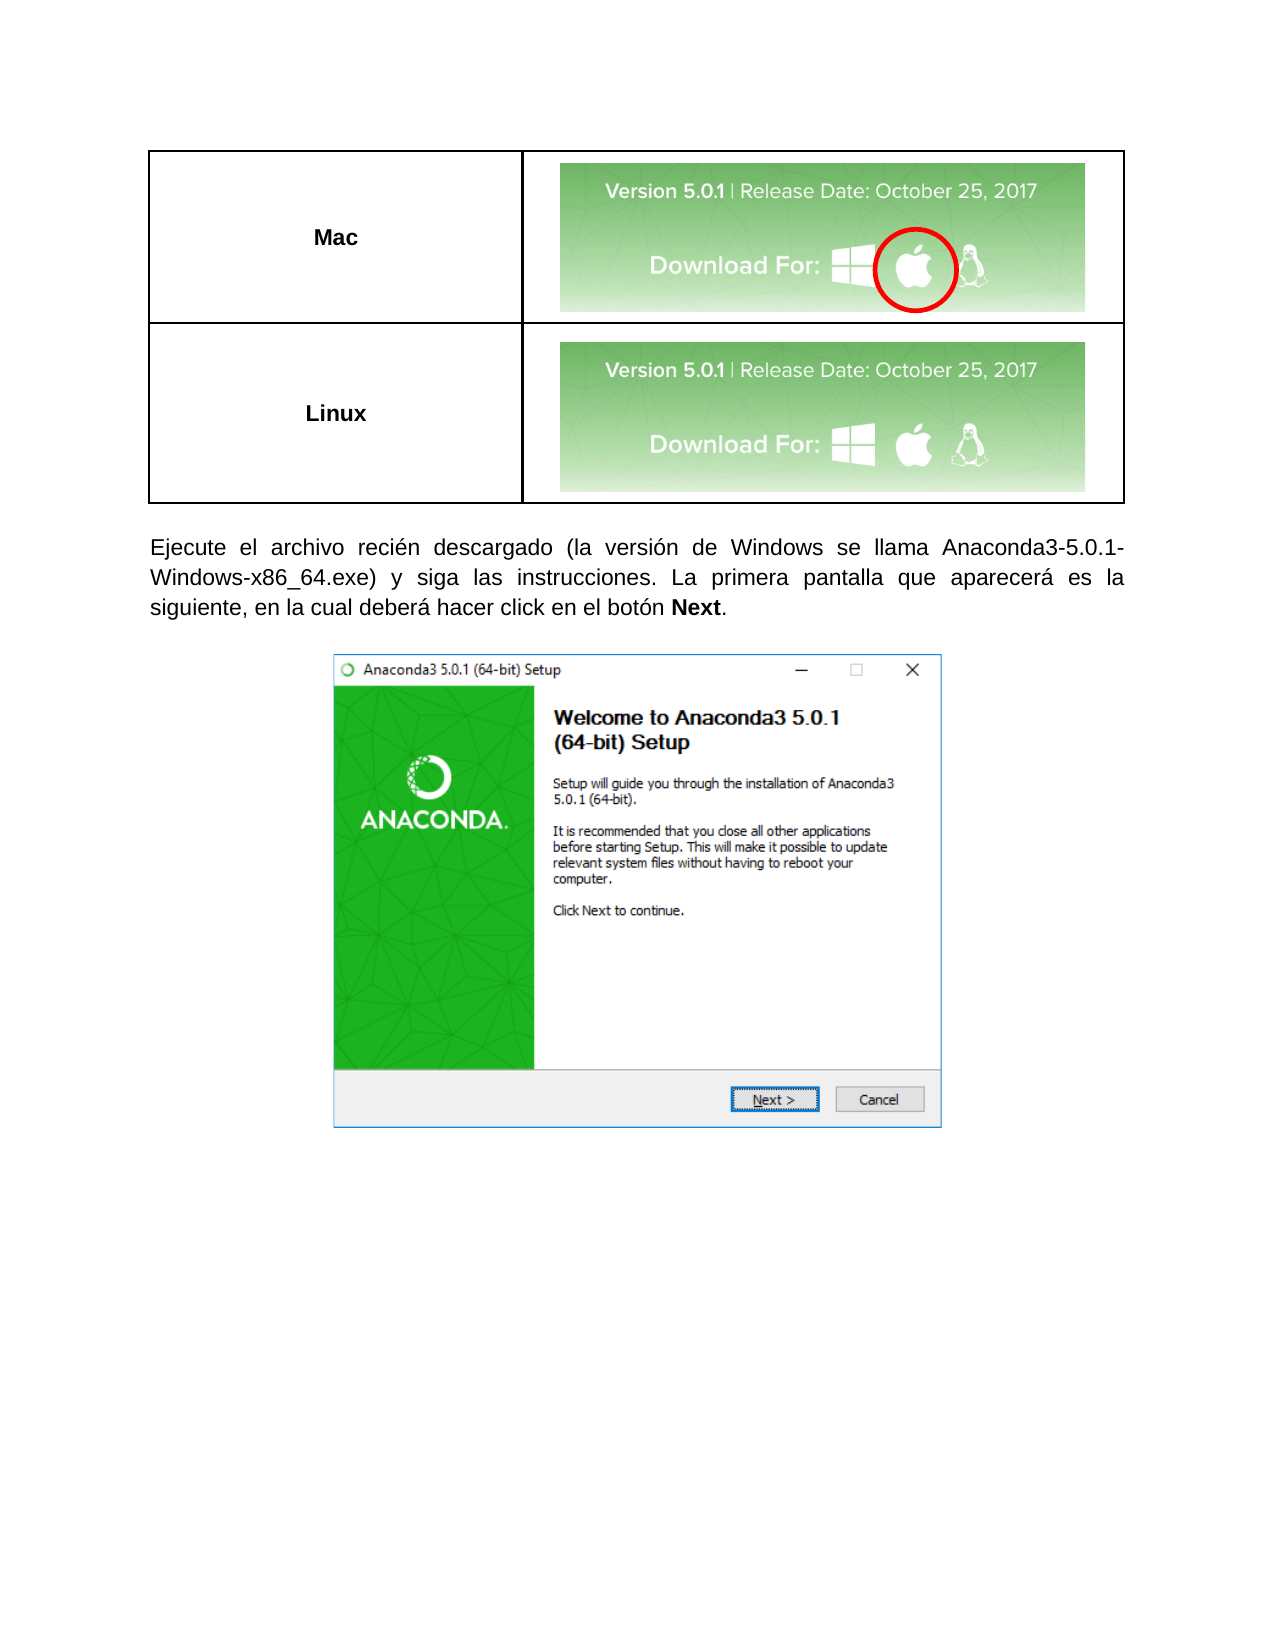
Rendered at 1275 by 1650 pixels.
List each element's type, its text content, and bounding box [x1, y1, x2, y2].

table_cell Linux [150, 324, 521, 502]
picture [333, 654, 942, 1128]
table_cell [524, 324, 1123, 502]
table_cell [524, 152, 1123, 322]
table_cell Mac [150, 152, 521, 322]
picture [560, 342, 1086, 492]
text Ejecute el archivo recién descargado (la versión de Windows se llama Anaconda3-5.0.1-Windows-x86_64.exe) y siga las instrucciones. La primera pantalla que aparecerá es la siguiente, en la cual deberá hacer click en el botón Next. [150, 534, 1125, 621]
picture [878, 232, 954, 308]
picture [560, 163, 1086, 312]
